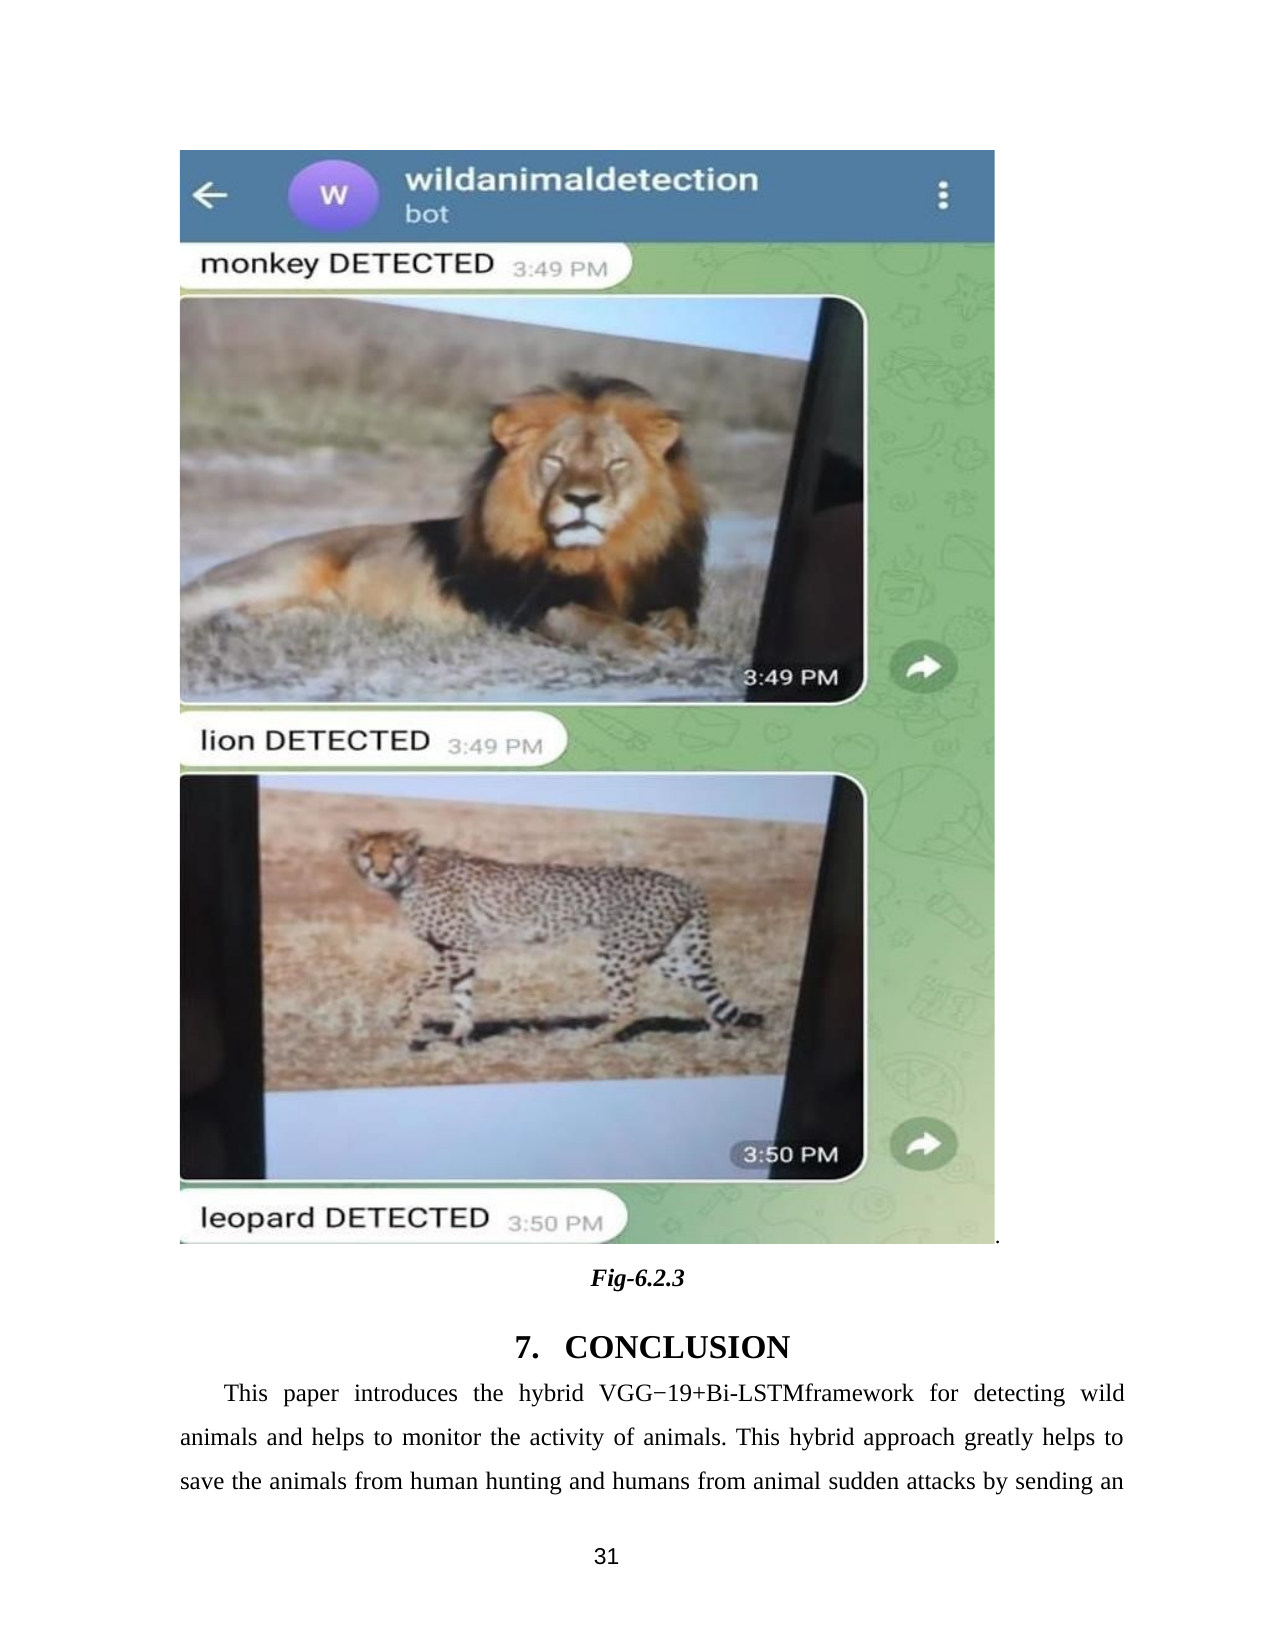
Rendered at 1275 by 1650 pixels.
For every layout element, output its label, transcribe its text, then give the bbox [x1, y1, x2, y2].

subtitle 7. CONCLUSION [142, 1328, 1162, 1366]
picture [179, 150, 995, 1244]
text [180, 1378, 1126, 1494]
text Fig-6.2.3 [214, 1263, 1061, 1292]
